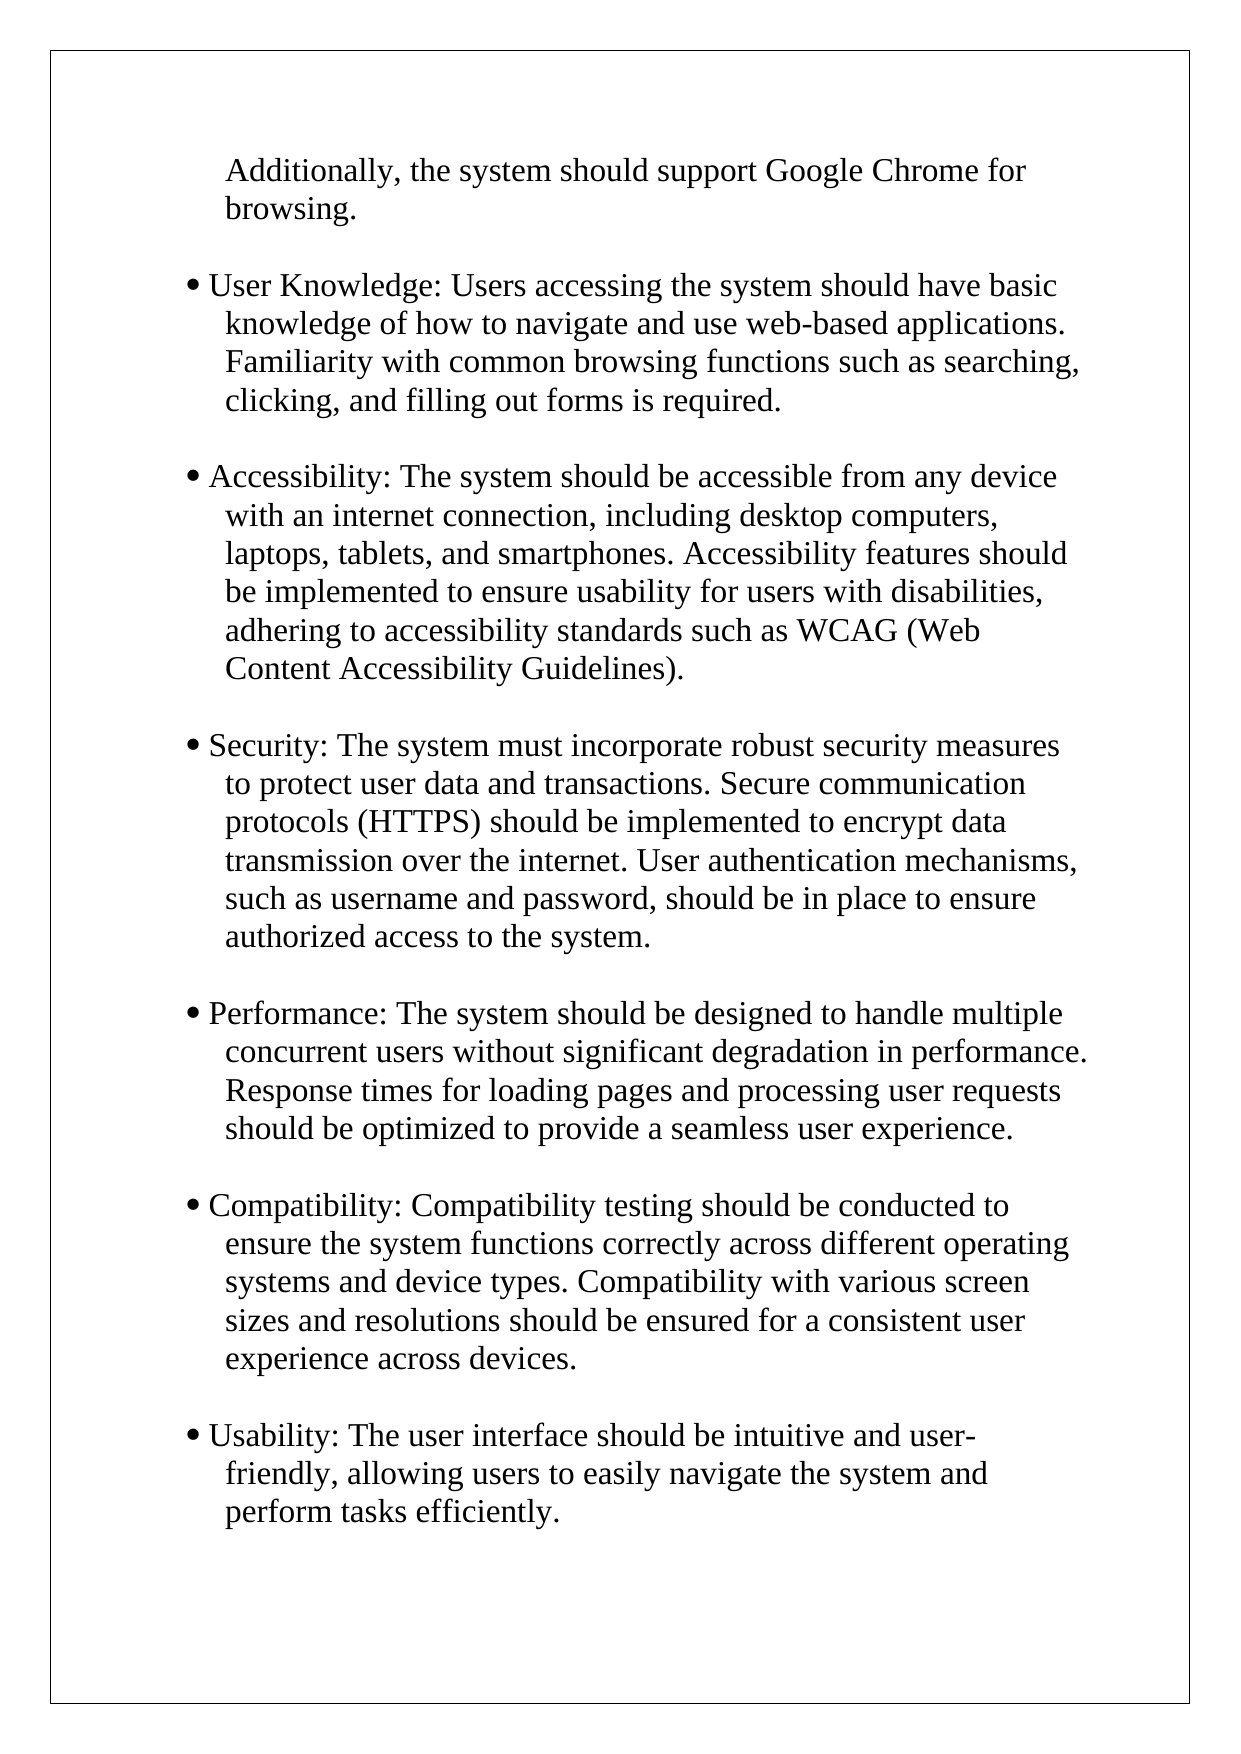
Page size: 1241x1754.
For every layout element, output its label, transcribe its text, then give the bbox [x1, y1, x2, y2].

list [187, 150, 1090, 227]
list Security: The system must incorporate robust security measures to protect user data and transactions. Secure communication protocols (HTTPS) should be implemented to encrypt data transmission over the internet. User authentication mechanisms, such as username and password, should be in place to ensure authorized access to the system. [187, 725, 1090, 955]
list Compatibility: Compatibility testing should be conducted to ensure the system functions correctly across different operating systems and device types. Compatibility with various screen sizes and resolutions should be ensured for a consistent user experience across devices. [187, 1185, 1090, 1377]
list Accessibility: The system should be accessible from any device with an internet connection, including desktop computers, laptops, tablets, and smartphones. Accessibility features should be implemented to ensure usability for users with disabilities, adhering to accessibility standards such as WCAG (Web Content Accessibility Guidelines). [187, 457, 1090, 687]
list User Knowledge: Users accessing the system should have basic knowledge of how to navigate and use web-based applications. Familiarity with common browsing functions such as searching, clicking, and filling out forms is required. [187, 265, 1090, 418]
list Performance: The system should be designed to handle multiple concurrent users without significant degradation in performance. Response times for loading pages and processing user requests should be optimized to provide a seamless user experience. [187, 993, 1090, 1147]
list Usability: The user interface should be intuitive and user-friendly, allowing users to easily navigate the system and perform tasks efficiently. [187, 1415, 1090, 1530]
